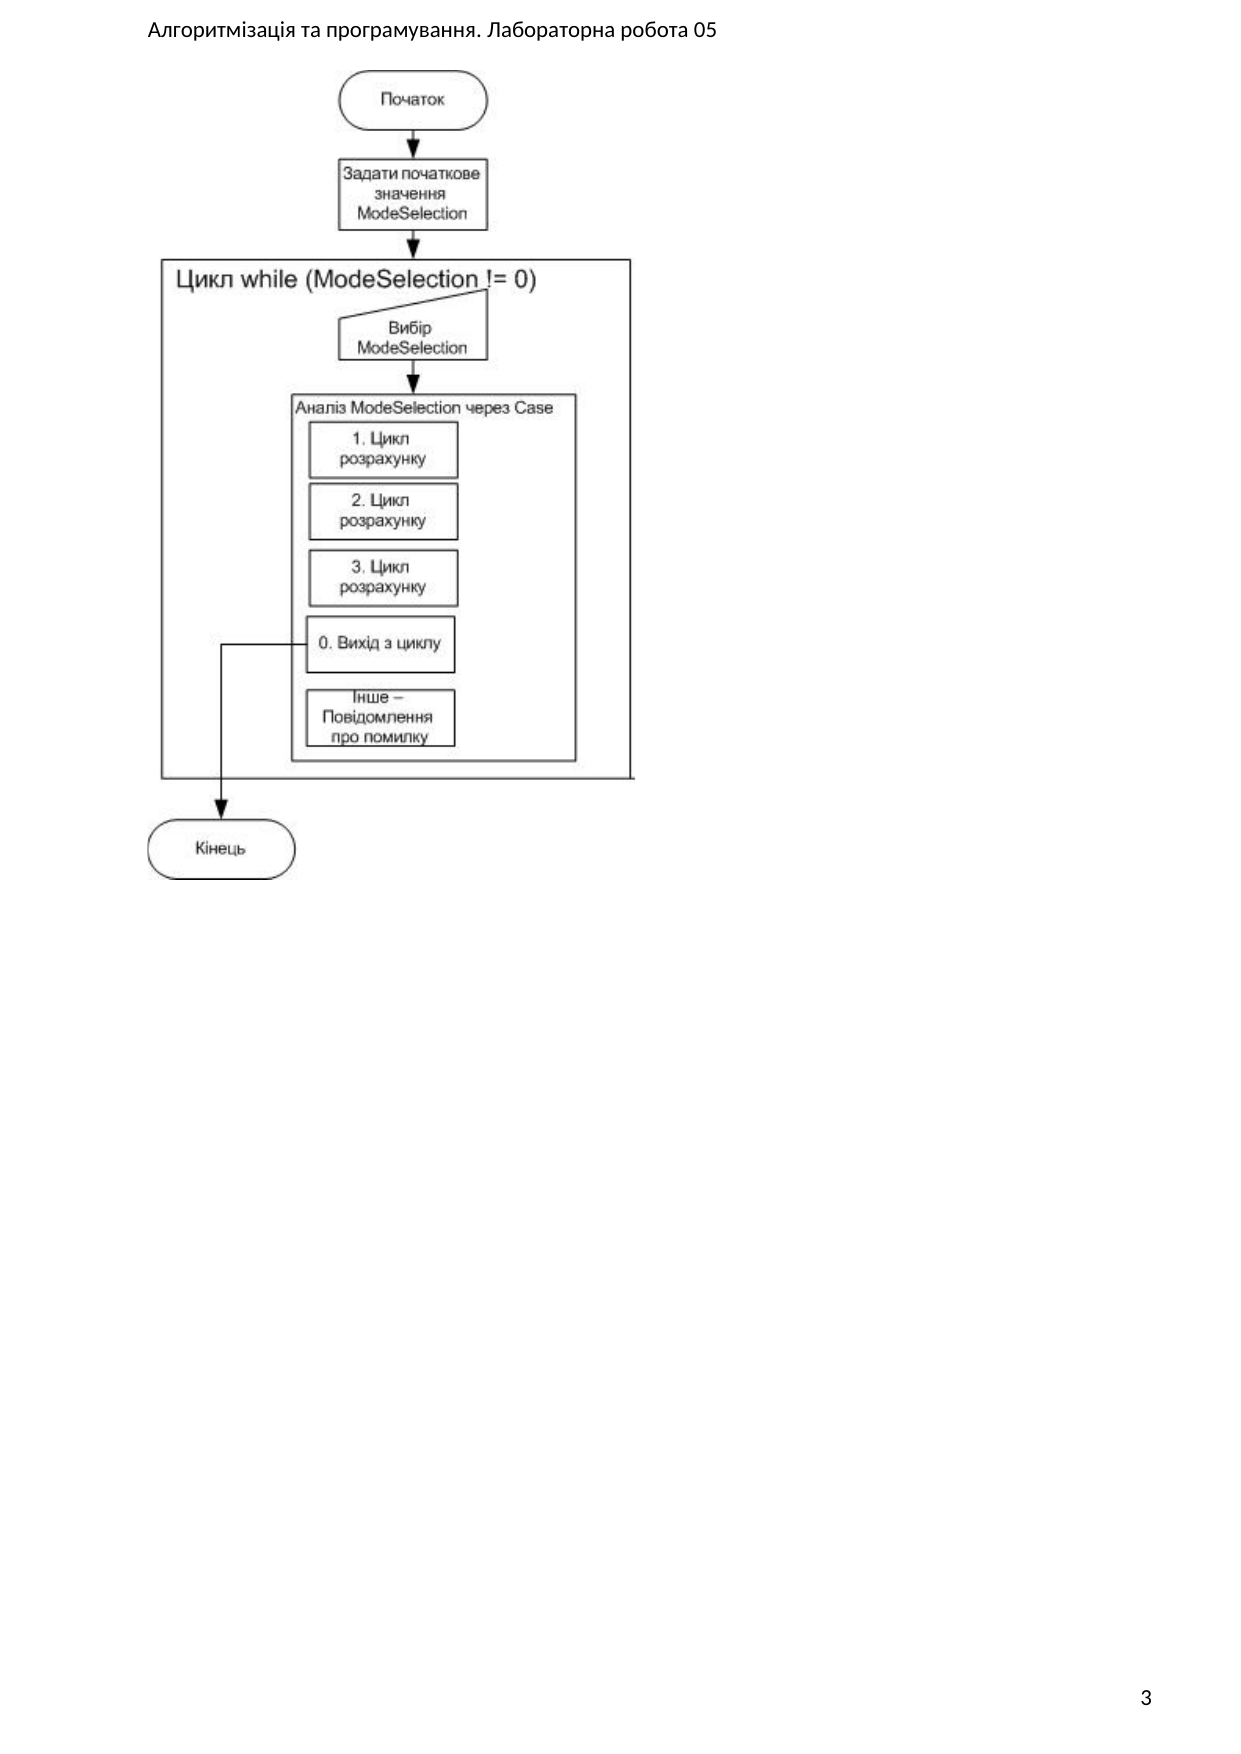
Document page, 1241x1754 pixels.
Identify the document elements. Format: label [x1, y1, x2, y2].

picture [147, 70, 636, 880]
